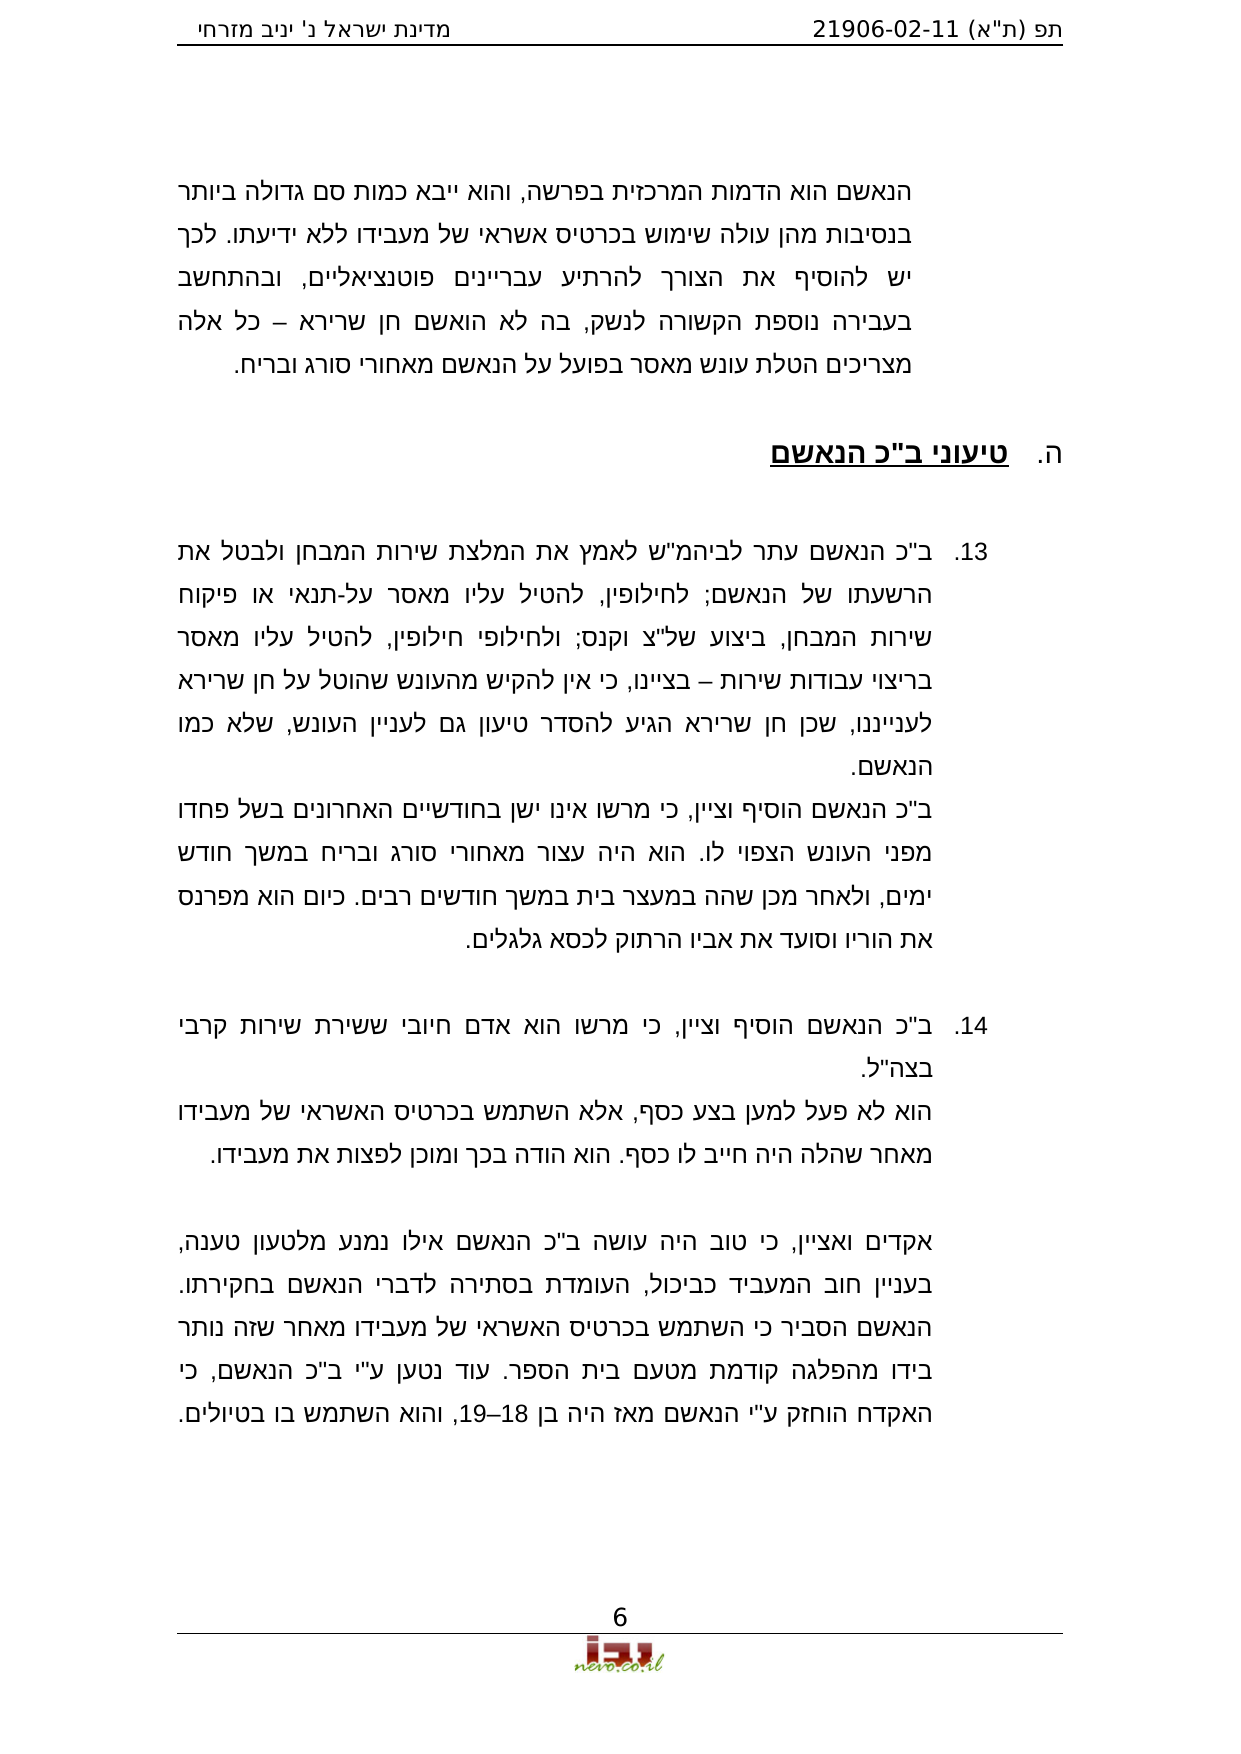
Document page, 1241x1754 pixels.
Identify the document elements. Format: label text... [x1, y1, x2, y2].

text 13. ב"כ הנאשם עתר לביהמ"ש לאמץ את המלצת שירות המבחן ולבטל את הרשעתו של הנאשם; לחילופין, להטיל עליו מאסר על-תנאי או פיקוח שירות המבחן, ביצוע של"צ וקנס; ולחילופי חילופין, להטיל עליו מאסר בריצוי עבודות שירות – בציינו, כי אין להקיש מהעונש שהוטל על חן שרירא לענייננו, שכן חן שרירא הגיע להסדר טיעון גם לעניין העונש, שלא כמו הנאשם. [177, 537, 988, 781]
picture [574, 1635, 666, 1673]
text ב"כ הנאשם הוסיף וציין, כי מרשו אינו ישן בחודשיים האחרונים בשל פחדו מפני העונש הצפוי לו. הוא היה עצור מאחורי סורג ובריח במשך חודש ימים, ולאחר מכן שהה במעצר בית במשך חודשים רבים. כיום הוא מפרנס את הוריו וסועד את אביו הרתוק לכסא גלגלים. [177, 795, 988, 953]
text 14. ב"כ הנאשם הוסיף וציין, כי מרשו הוא אדם חיובי ששירת שירות קרבי בצה"ל. [177, 1011, 988, 1083]
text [177, 1227, 933, 1428]
text ה. טיעוני ב"כ הנאשם [177, 436, 1063, 469]
text הנאשם הוא הדמות המרכזית בפרשה, והוא ייבא כמות סם גדולה ביותר בנסיבות מהן עולה שימוש בכרטיס אשראי של מעבידו ללא ידיעתו. לכך יש להוסיף את הצורך להרתיע עבריינים פוטנציאליים, ובהתחשב בעבירה נוספת הקשורה לנשק, בה לא הואשם חן שרירא – כל אלה מצריכים הטלת עונש מאסר בפועל על הנאשם מאחורי סורג ובריח. [177, 177, 913, 378]
text הוא לא פעל למען בצע כסף, אלא השתמש בכרטיס האשראי של מעבידו מאחר שהלה היה חייב לו כסף. הוא הודה בכך ומוכן לפצות את מעבידו. [177, 1097, 933, 1169]
